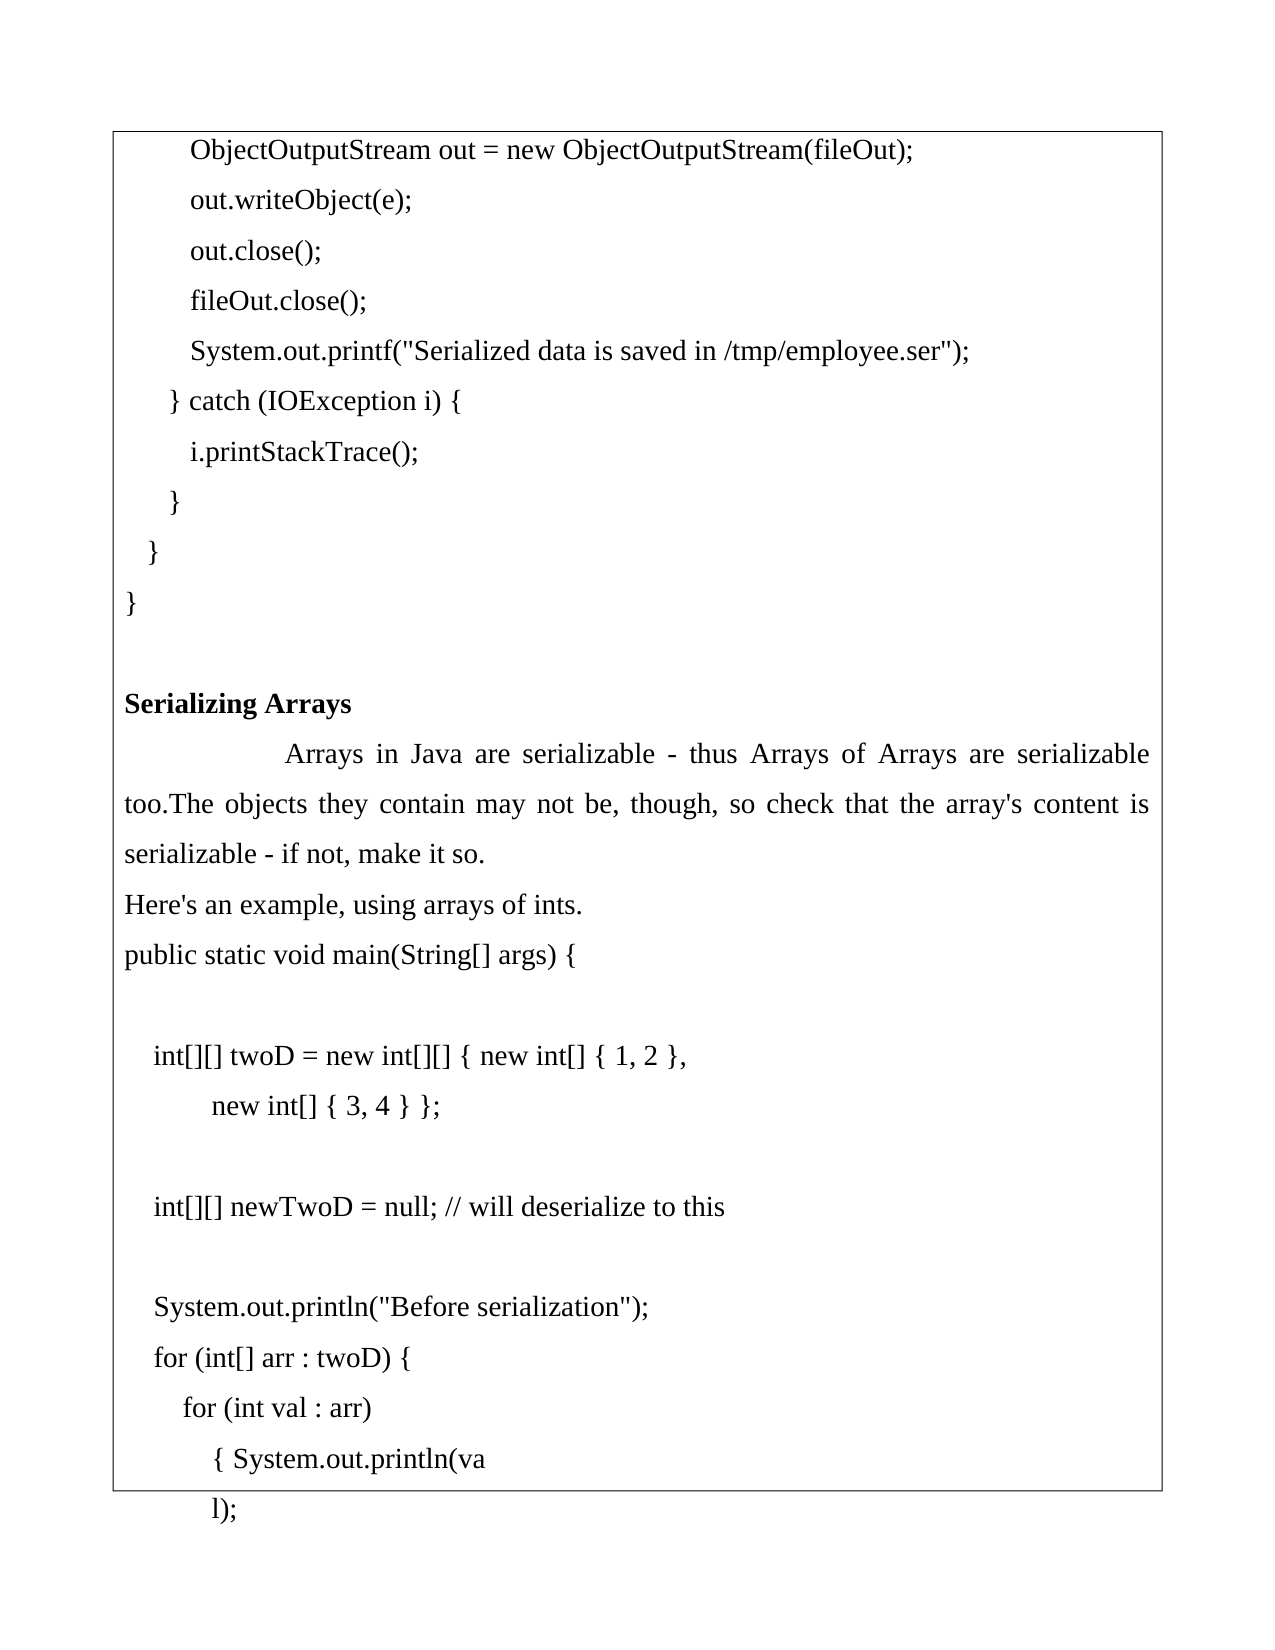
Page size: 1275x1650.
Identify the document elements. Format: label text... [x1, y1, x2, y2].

text int[][] twoD = new int[][] { new int[] { 1, 2 }, new int[] { 3, 4 } }; [153, 1038, 689, 1122]
text out.close(); fileOut.close(); [190, 233, 369, 317]
text Here's an example, using arrays of ints. public static void main(String[] args) { [124, 887, 583, 971]
text System.out.printf("Serialized data is saved in /tmp/employee.ser"); [190, 334, 1264, 367]
text } [168, 484, 1264, 518]
text Arrays in Java are serializable - thus Arrays of Arrays are serializable too.The objects they contain may not be, though, so check that the array's content is serializable - if not, make it so. [124, 736, 1151, 870]
text System.out.println("Before serialization"); for (int[] arr : twoD) { [153, 1289, 651, 1373]
subtitle Serializing Arrays [124, 686, 1264, 719]
text } [124, 585, 1264, 618]
text } catch (IOException i) { i.printStackTrace(); [168, 383, 465, 467]
text for (int val : arr) { System.out.println(val); [182, 1391, 492, 1525]
text int[][] newTwoD = null; // will deserialize to this [153, 1189, 1264, 1222]
text } [146, 534, 1264, 568]
text ObjectOutputStream out = new ObjectOutputStream(fileOut); out.writeObject(e); [190, 132, 1064, 216]
